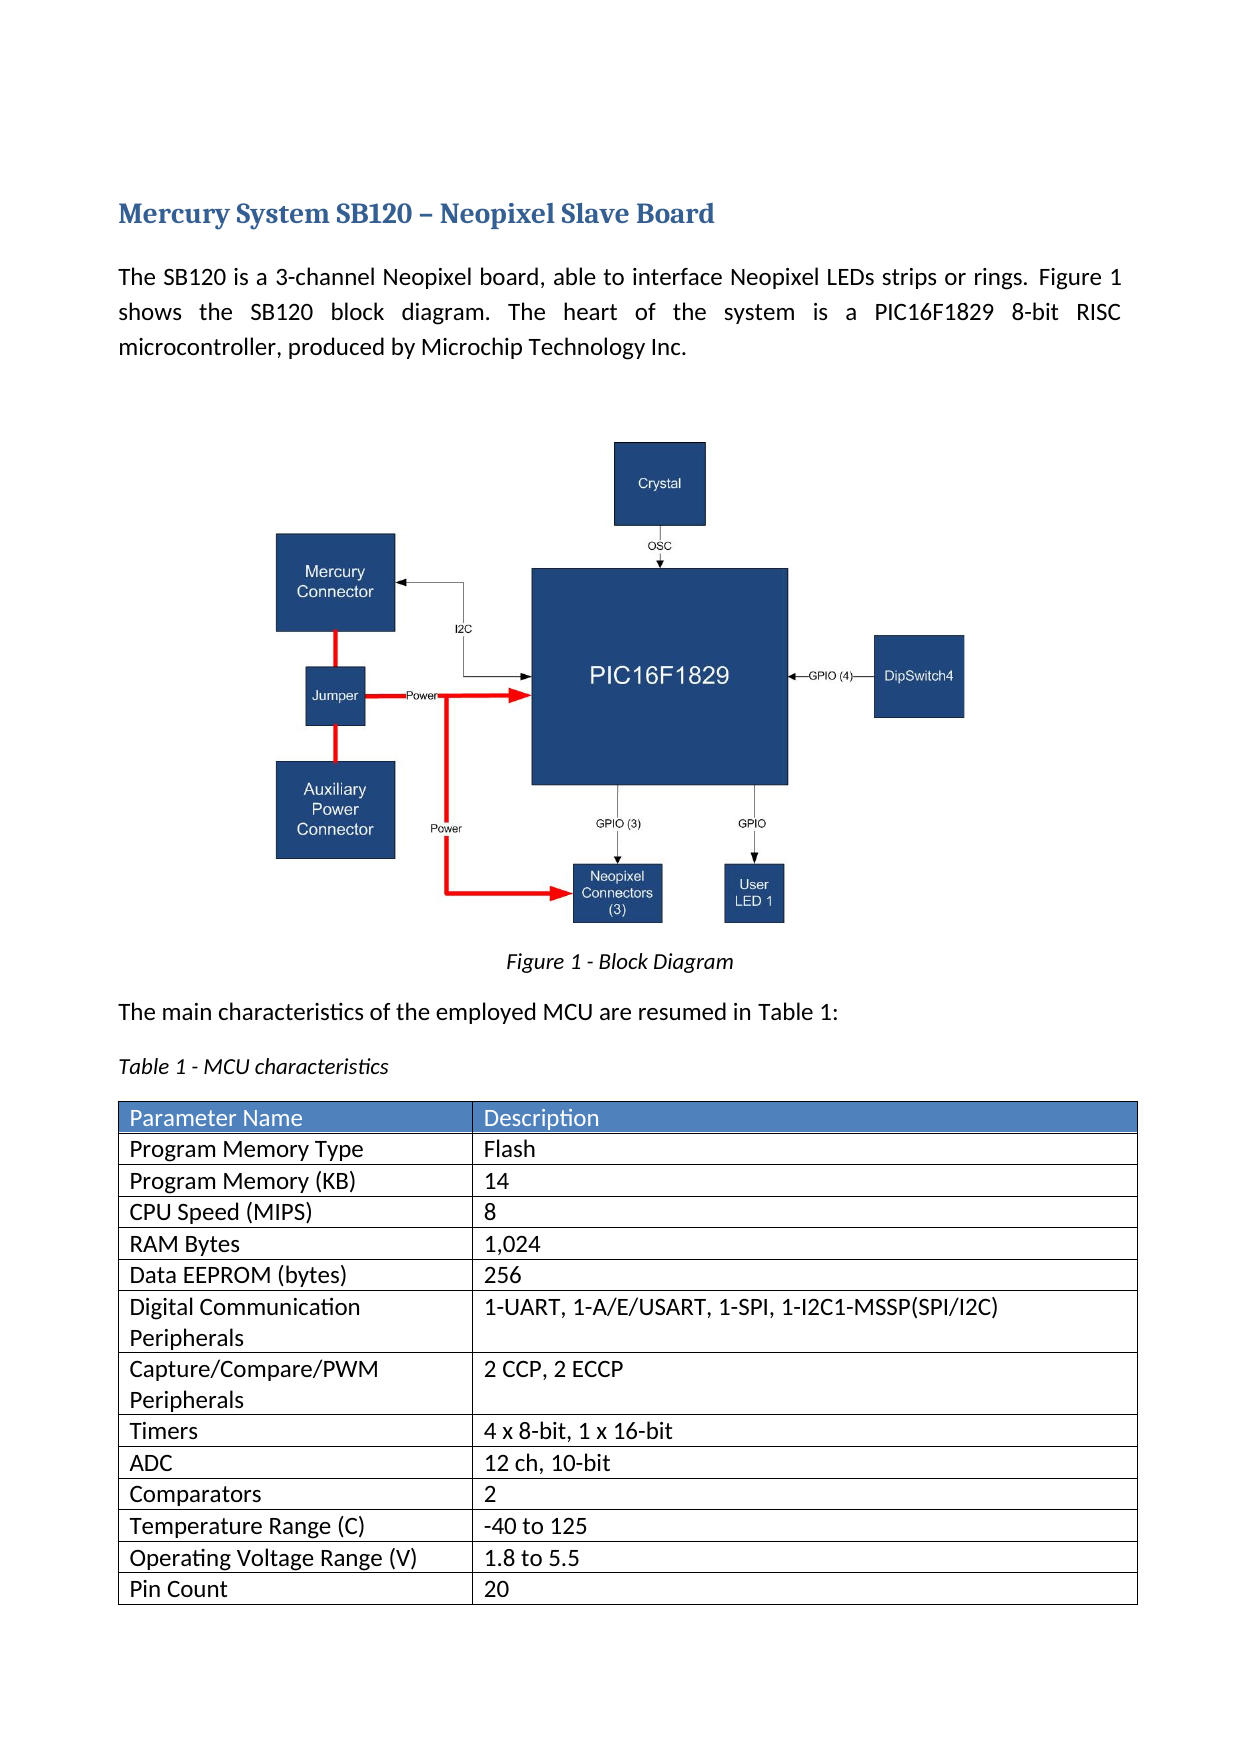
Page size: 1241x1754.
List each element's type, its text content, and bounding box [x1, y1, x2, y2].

table_cell RAM Bytes [119, 1228, 472, 1259]
table_cell Digital Communication Peripherals [119, 1291, 472, 1352]
table_cell Data EEPROM (bytes) [119, 1260, 472, 1290]
table_cell ADC [119, 1447, 472, 1477]
table_cell Comparators [119, 1479, 472, 1509]
table_cell 1-UART, 1-A/E/USART, 1-SPI, 1-I2C1-MSSP(SPI/I2C) [473, 1291, 1137, 1352]
table_cell 1,024 [473, 1228, 1137, 1259]
table_cell Timers [119, 1415, 472, 1446]
picture [275, 442, 965, 923]
table_cell CPU Speed (MIPS) [119, 1197, 472, 1227]
table_cell 4 x 8-bit, 1 x 16-bit [473, 1415, 1137, 1446]
table_cell -40 to 125 [473, 1510, 1137, 1541]
table_cell 12 ch, 10-bit [473, 1447, 1137, 1477]
text The SB120 is a 3-channel Neopixel board, able to interface Neopixel LEDs strips or rings. Figure 1 shows the SB120 block diagram. The heart of the system is a PIC16F1829 8-bit RISC microcontroller, produced by Microchip Technology Inc. [118, 261, 1122, 362]
table_cell 20 [473, 1573, 1137, 1604]
table_cell Pin Count [119, 1573, 472, 1604]
table_cell 8 [473, 1197, 1137, 1227]
text Table 1 - MCU characteristics [118, 1052, 1122, 1080]
table_cell Flash [473, 1134, 1137, 1164]
table_cell 14 [473, 1165, 1137, 1196]
text Figure 1 - Block Diagram [118, 947, 1122, 975]
table_cell Capture/Compare/PWM Peripherals [119, 1353, 472, 1414]
subtitle Mercury System SB120 – Neopixel Slave Board [118, 198, 1122, 231]
table_header Parameter Name [119, 1102, 472, 1132]
table_cell 2 CCP, 2 ECCP [473, 1353, 1137, 1414]
text The main characteristics of the employed MCU are resumed in Table 1: [118, 996, 1122, 1027]
table_cell Program Memory (KB) [119, 1165, 472, 1196]
table_header Description [473, 1102, 1137, 1132]
table_cell Operating Voltage Range (V) [119, 1542, 472, 1572]
table_cell 1.8 to 5.5 [473, 1542, 1137, 1572]
table_cell Temperature Range (C) [119, 1510, 472, 1541]
table_cell 2 [473, 1479, 1137, 1509]
table_cell Program Memory Type [119, 1134, 472, 1164]
table_cell 256 [473, 1260, 1137, 1290]
